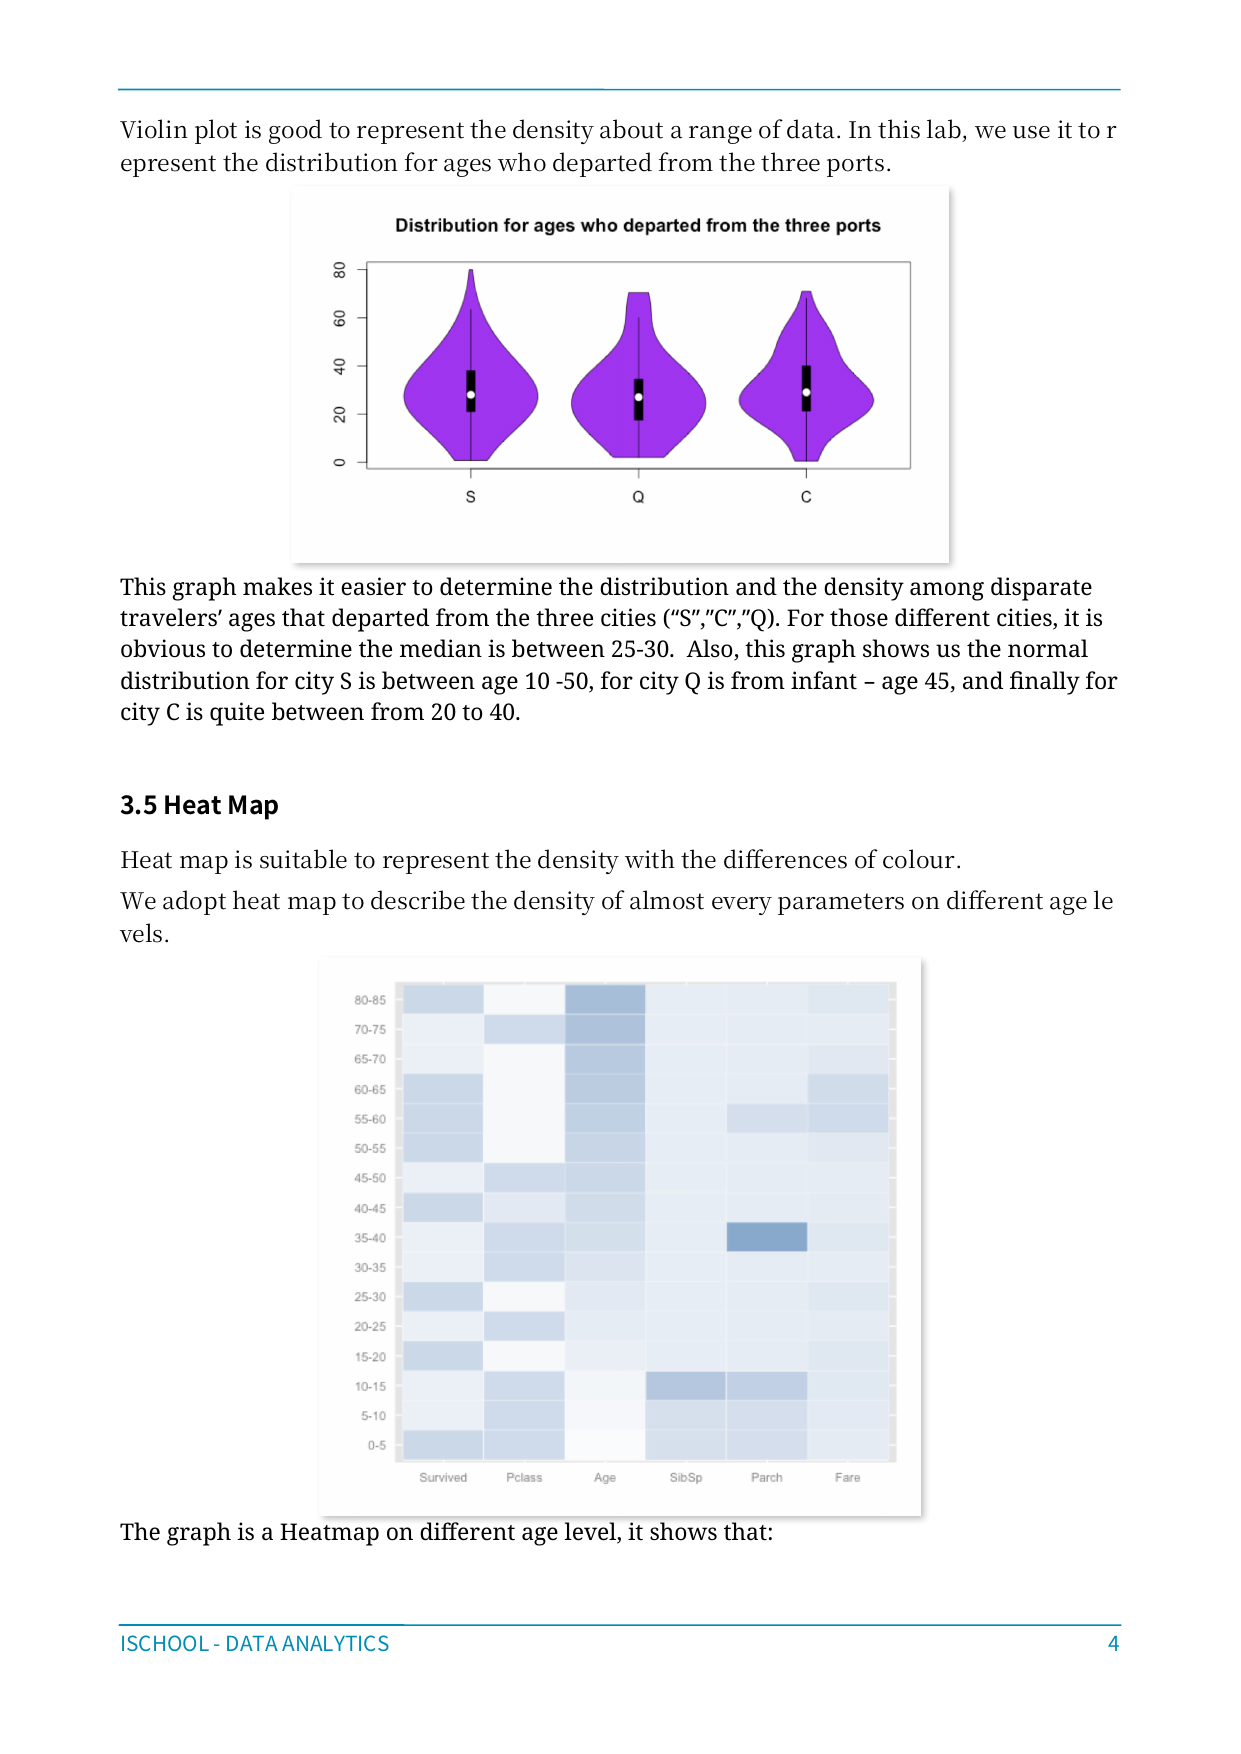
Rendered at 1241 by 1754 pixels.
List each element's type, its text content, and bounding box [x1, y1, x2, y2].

text Violin plot is good to represent the density about a range of data. In this lab, we use it to represent the distribution for ages who departed from the three ports. [120, 112, 1120, 178]
picture [291, 186, 949, 563]
text We adopt heat map to describe the density of almost every parameters on different age levels. [120, 883, 1120, 949]
text Heat map is suitable to represent the density with the differences of colour. [120, 842, 1120, 875]
picture [319, 957, 921, 1516]
text This graph makes it easier to determine the distribution and the density among disparate travelers’ ages that departed from the three cities (“S”,”C”,”Q). For those different cities, it is obvious to determine the median is between 25-30. Also, this graph shows us the normal distribution for city S is between age 10 -50, for city Q is from infant – age 45, and finally for city C is quite between from 20 to 40. [120, 571, 1120, 727]
text The graph is a Heatmap on different age level, it shows that: [120, 1516, 1120, 1547]
subtitle 3.5 Heat Map [120, 785, 1120, 821]
